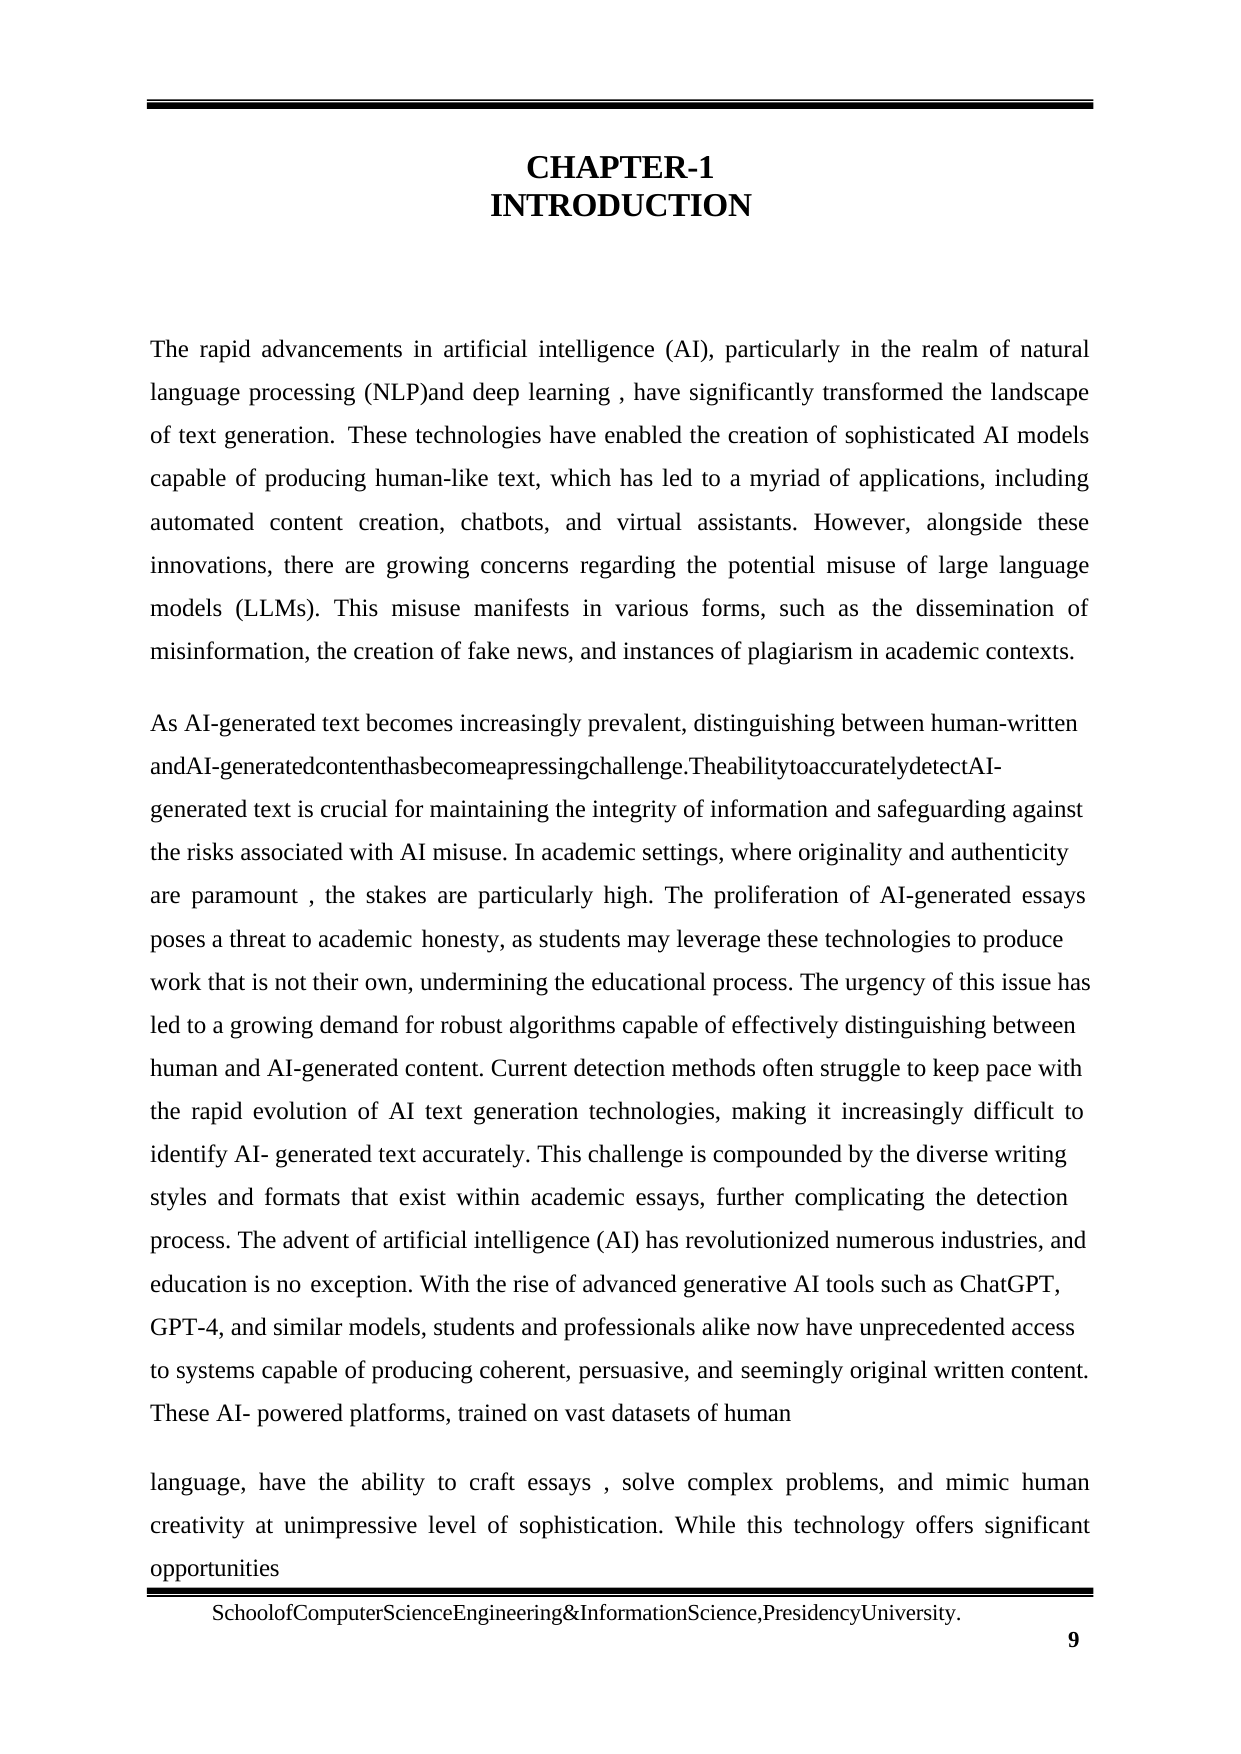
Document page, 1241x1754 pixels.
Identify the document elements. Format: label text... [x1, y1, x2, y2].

text CHAPTER-1 INTRODUCTION [487, 149, 753, 224]
text language, have the ability to craft essays , solve complex problems, and mimic human creativity at unimpressive level of sophistication. While this technology offers significant opportunities [150, 1467, 1091, 1582]
text The rapid advancements in artificial intelligence (AI), particularly in the realm of natural language processing (NLP)and deep learning , have significantly transformed the landscape of text generation. These technologies have enabled the creation of sophisticated AI models capable of producing human-like text, which has led to a myriad of applications, including automated content creation, chatbots, and virtual assistants. However, alongside these innovations, there are growing concerns regarding the potential misuse of large language models (LLMs). This misuse manifests in various forms, such as the dissemination of misinformation, the creation of fake news, and instances of plagiarism in academic contexts. [150, 334, 1090, 665]
text As AI-generated text becomes increasingly prevalent, distinguishing between human-written andAI-generatedcontenthasbecomeapressingchallenge.TheabilitytoaccuratelydetectAI- generated text is crucial for maintaining the integrity of information and safeguarding against the risks associated with AI misuse. In academic settings, where originality and authenticity are paramount , the stakes are particularly high. The proliferation of AI-generated essays poses a threat to academic honesty, as students may leverage these technologies to produce work that is not their own, undermining the educational process. The urgency of this issue has led to a growing demand for robust algorithms capable of effectively distinguishing between human and AI-generated content. Current detection methods often struggle to keep pace with the rapid evolution of AI text generation technologies, making it increasingly difficult to identify AI- generated text accurately. This challenge is compounded by the diverse writing styles and formats that exist within academic essays, further complicating the detection process. The advent of artificial intelligence (AI) has revolutionized numerous industries, and education is no exception. With the rise of advanced generative AI tools such as ChatGPT, GPT-4, and similar models, students and professionals alike now have unprecedented access to systems capable of producing coherent, persuasive, and seemingly original written content. [150, 708, 1092, 1384]
text These AI- powered platforms, trained on vast datasets of human [150, 1398, 1166, 1427]
